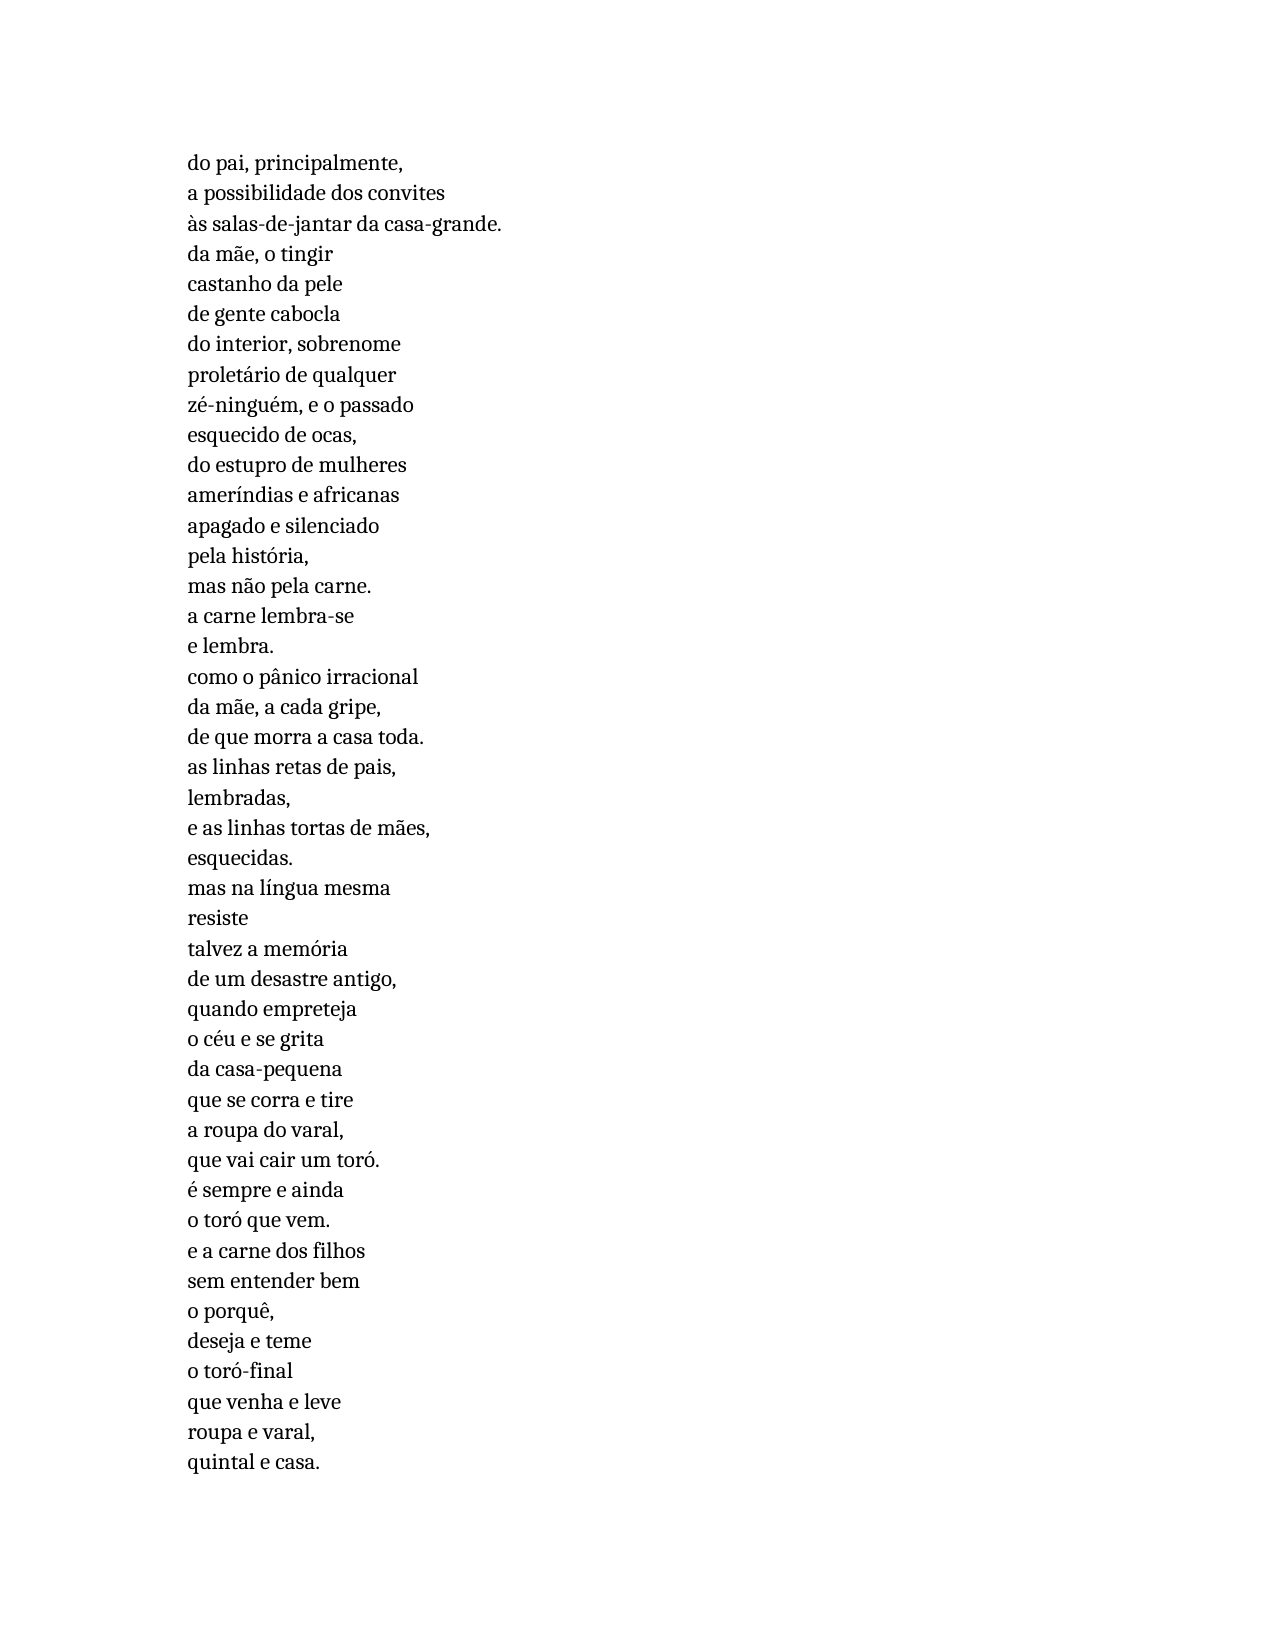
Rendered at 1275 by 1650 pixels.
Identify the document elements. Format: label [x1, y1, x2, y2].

text [187, 150, 1087, 1475]
